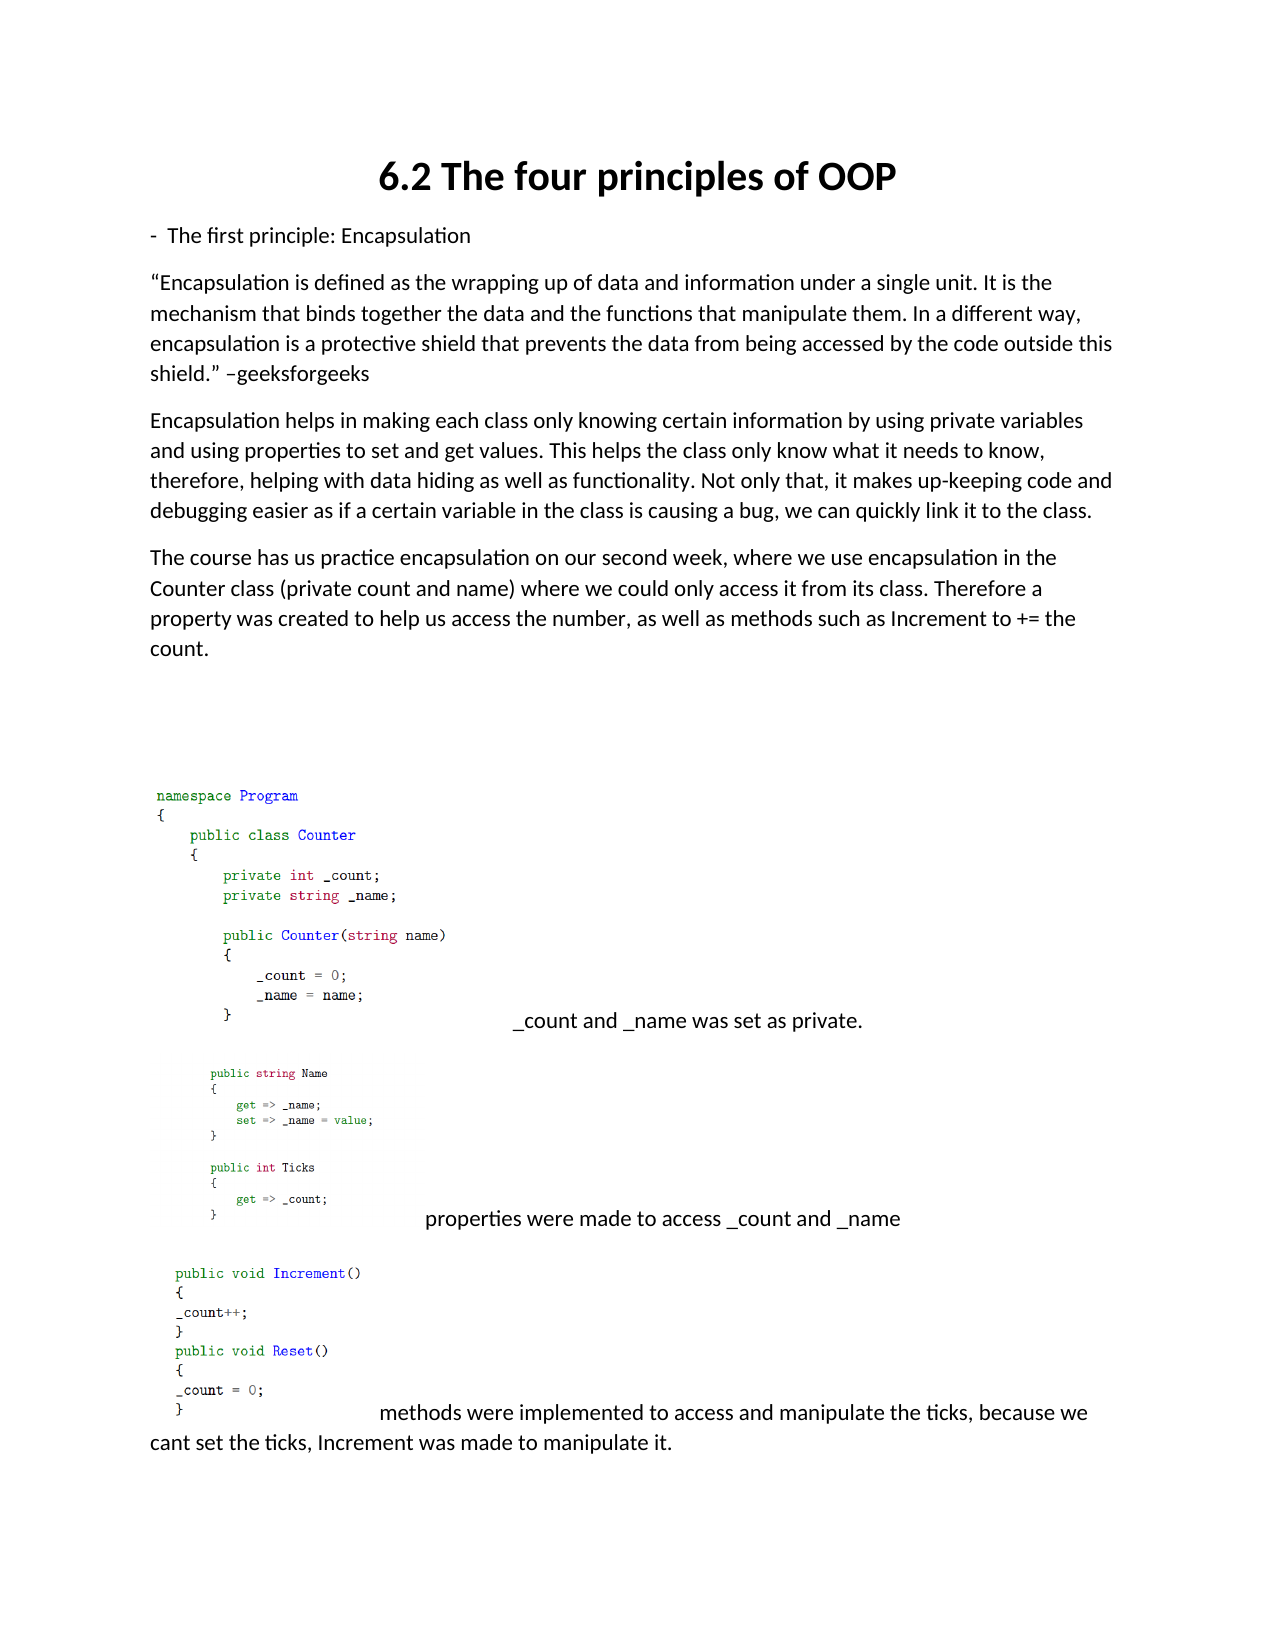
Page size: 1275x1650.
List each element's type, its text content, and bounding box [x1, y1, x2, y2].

picture [150, 1251, 380, 1420]
text 6.2 The four principles of OOP [150, 150, 1125, 201]
text “Encapsulation is defined as the wrapping up of data and information under a single unit. It is the mechanism that binds together the data and the functions that manipulate them. In a different way, encapsulation is a protective shield that prevents the data from being accessed by the code outside this shield.” –geeksforgeeks [150, 268, 1125, 387]
text Encapsulation helps in making each class only knowing certain information by using private variables and using properties to set and get values. This helps the class only know what it needs to know, therefore, helping with data hiding as well as functionality. Not only that, it makes up-keeping code and debugging easier as if a certain variable in the class is causing a bug, we can quickly link it to the class. [150, 406, 1125, 524]
text The course has us practice encapsulation on our second week, where we use encapsulation in the Counter class (private count and name) where we could only access it from its class. Therefore a property was created to help us access the number, as well as methods such as Increment to += the count. [150, 543, 1125, 662]
picture [150, 774, 513, 1029]
picture [150, 1053, 426, 1227]
text methods were implemented to access and manipulate the ticks, because we cant set the ticks, Increment was made to manipulate it. [150, 1251, 1125, 1456]
text - The first principle: Encapsulation [150, 222, 1125, 249]
